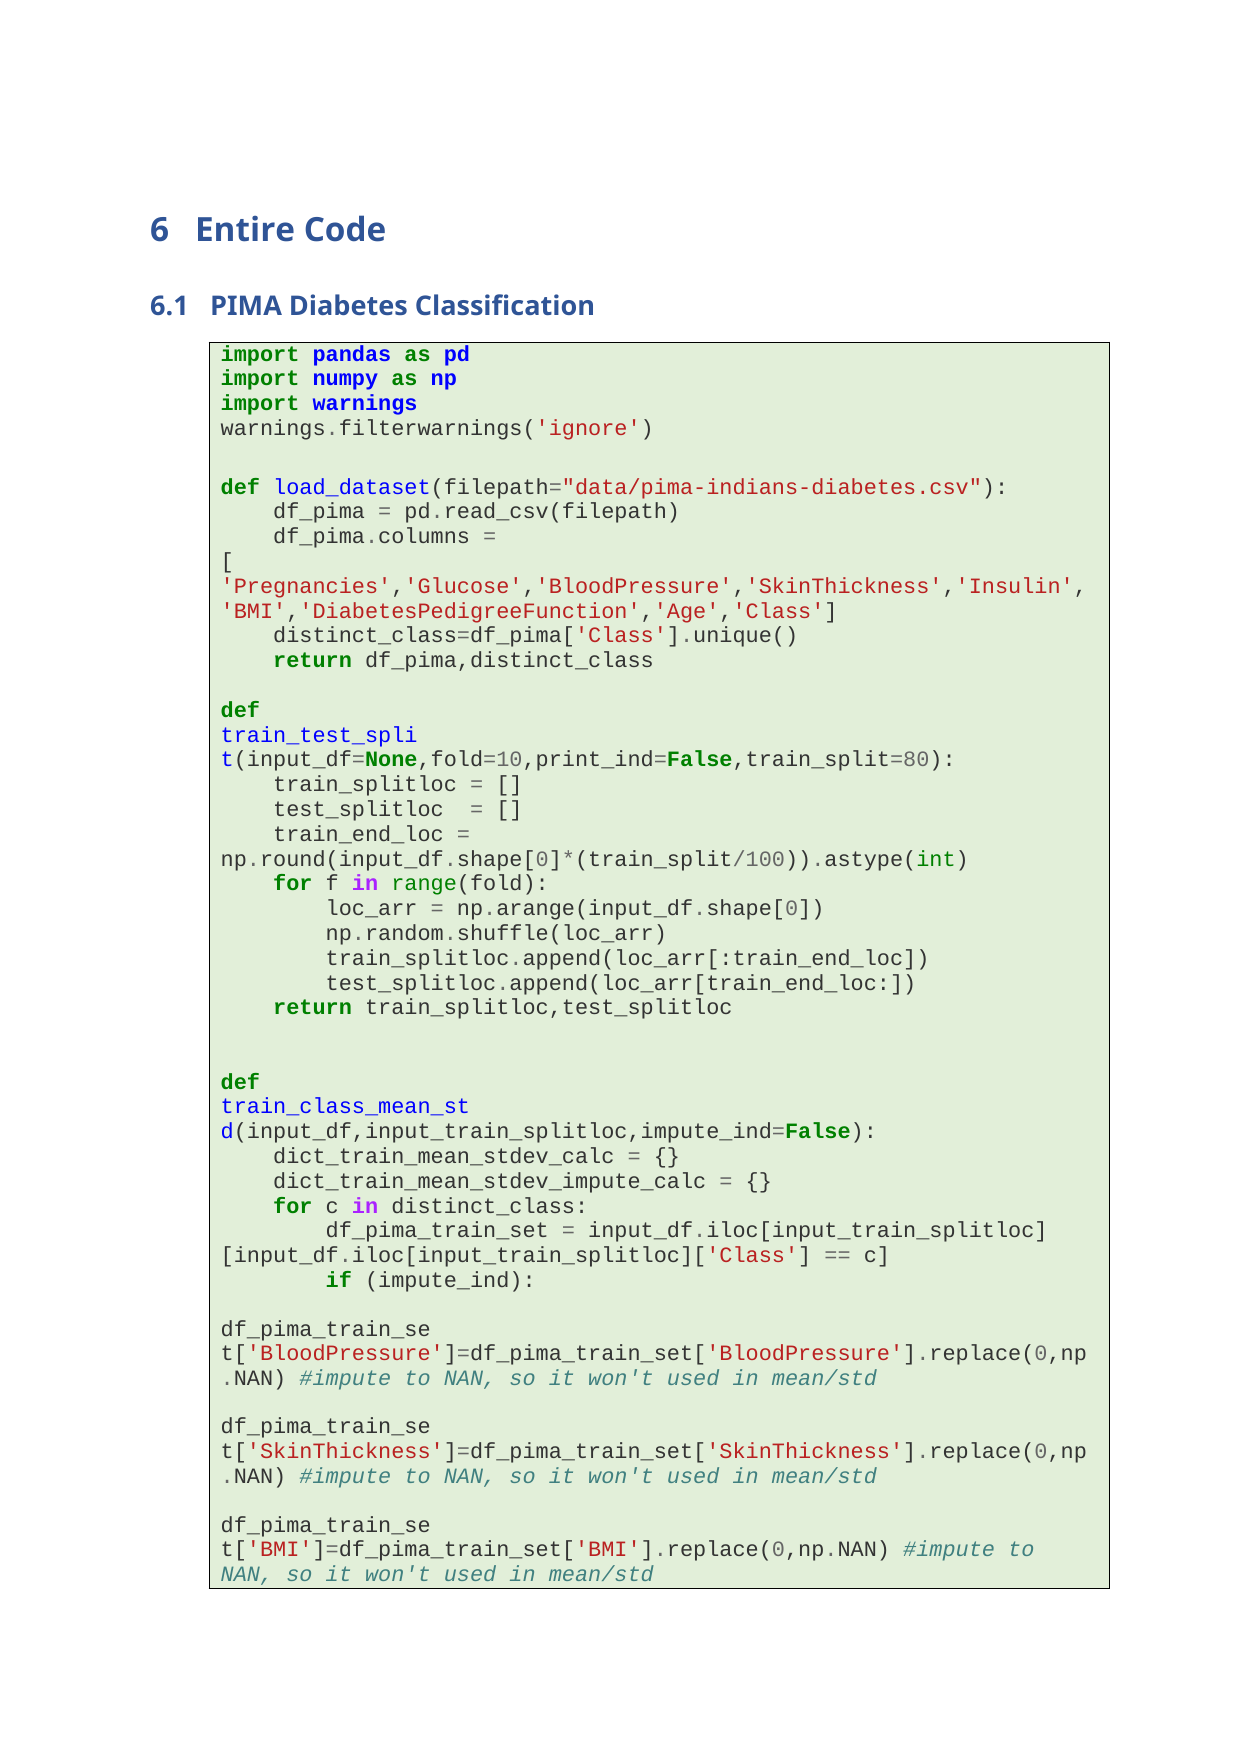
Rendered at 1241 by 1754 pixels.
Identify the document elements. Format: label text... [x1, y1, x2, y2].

subtitle Entire Code [150, 206, 1090, 252]
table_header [210, 343, 1109, 1588]
subtitle PIMA Diabetes Classification [150, 286, 1090, 323]
